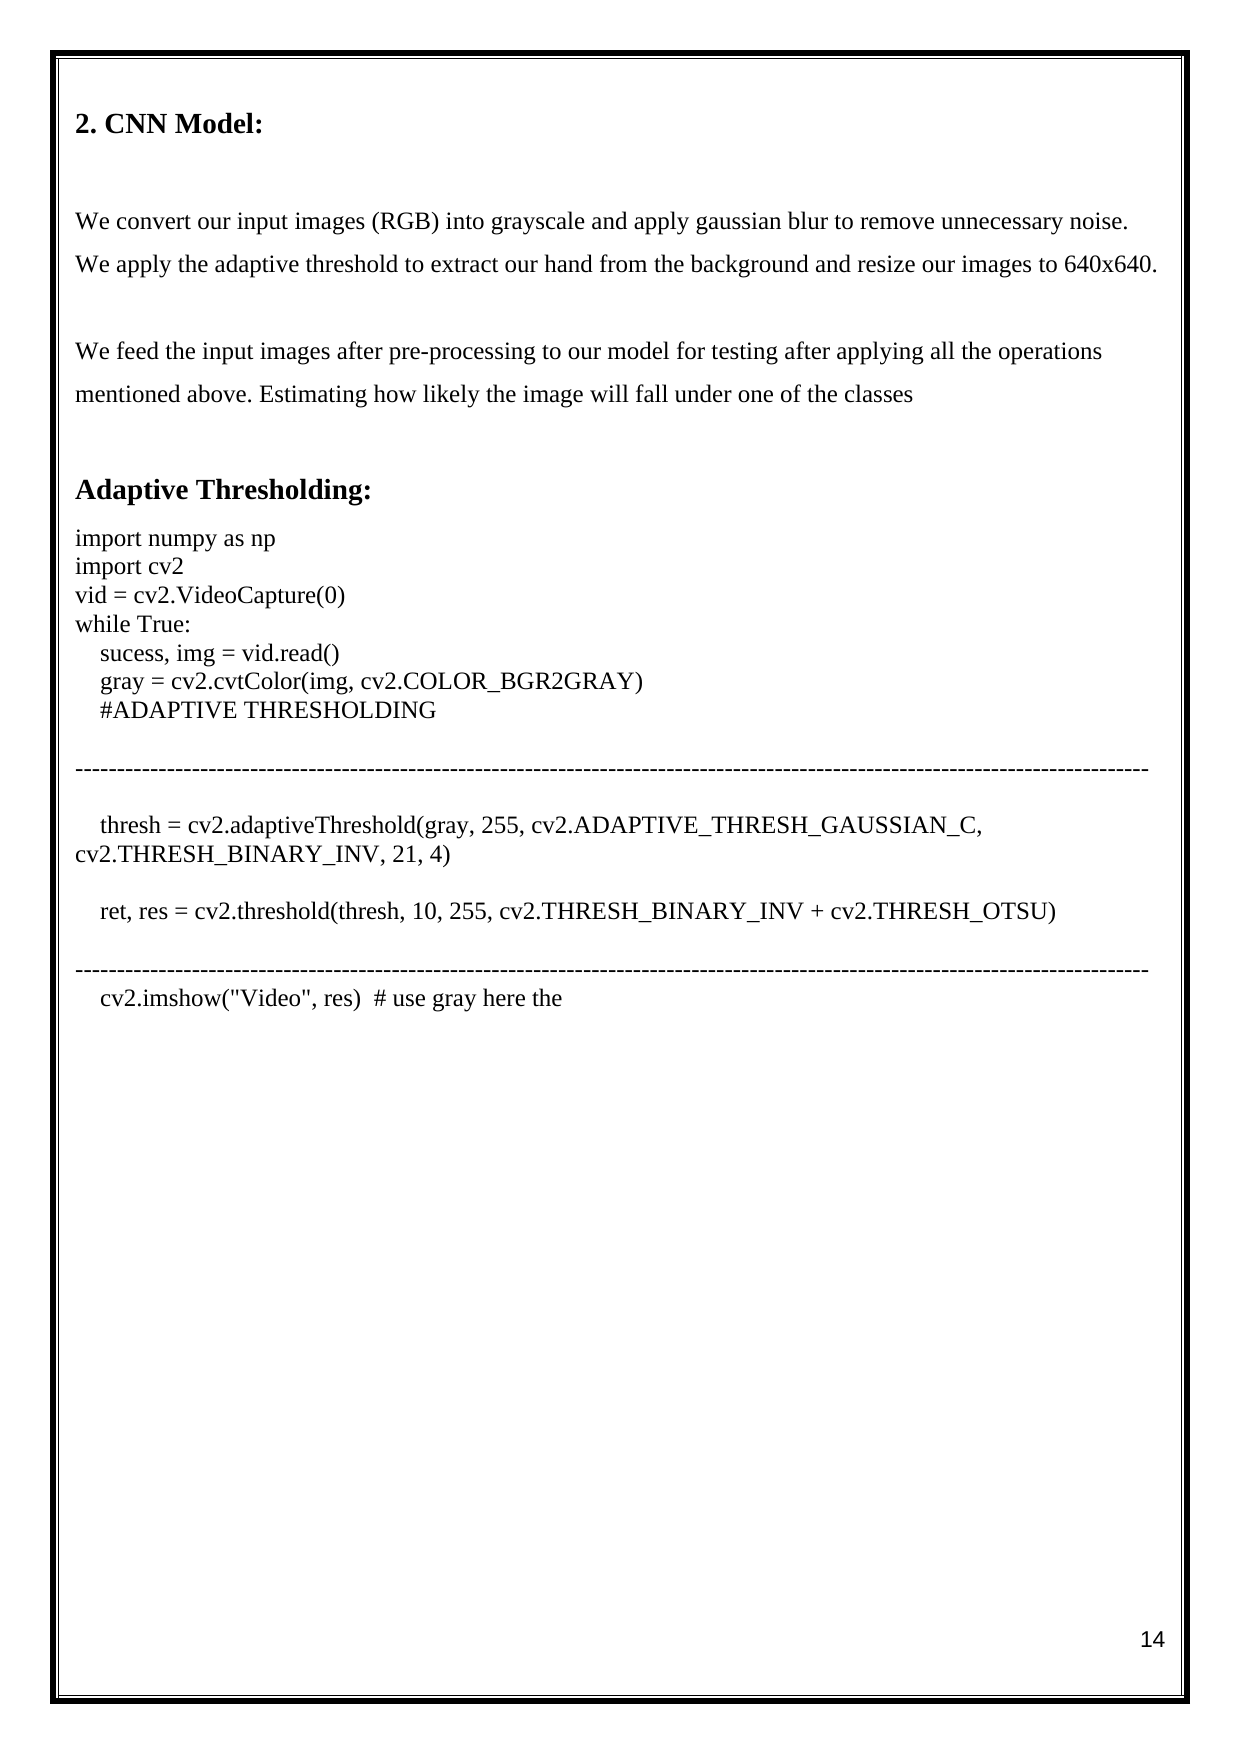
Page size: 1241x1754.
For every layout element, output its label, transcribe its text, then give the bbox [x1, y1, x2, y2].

text #ADAPTIVE THRESHOLDING [75, 695, 1165, 724]
text while True: [75, 609, 1165, 638]
text cv2.imshow("Video", res) # use gray here the [75, 983, 1165, 1011]
text sucess, img = vid.read() [75, 638, 1165, 666]
text --------------------------------------------------------------------------------------------------------------------------------- [75, 753, 1165, 781]
text 2. CNN Model: [75, 106, 1165, 139]
text ret, res = cv2.threshold(thresh, 10, 255, cv2.THRESH_BINARY_INV + cv2.THRESH_OTSU) [75, 896, 1165, 925]
text vid = cv2.VideoCapture(0) [75, 580, 1165, 609]
text import cv2 [75, 551, 1165, 580]
text We convert our input images (RGB) into grayscale and apply gaussian blur to remove unnecessary noise. We apply the adaptive threshold to extract our hand from the background and resize our images to 640x640. [75, 206, 1165, 278]
text gray = cv2.cvtColor(img, cv2.COLOR_BGR2GRAY) [75, 666, 1165, 695]
text thresh = cv2.adaptiveThreshold(gray, 255, cv2.ADAPTIVE_THRESH_GAUSSIAN_C, cv2.THRESH_BINARY_INV, 21, 4) [75, 810, 1165, 868]
text We feed the input images after pre-processing to our model for testing after applying all the operations mentioned above. Estimating how likely the image will fall under one of the classes [75, 336, 1165, 408]
text Adaptive Thresholding: [75, 472, 1165, 506]
text import numpy as np [75, 523, 1165, 551]
text --------------------------------------------------------------------------------------------------------------------------------- [75, 954, 1165, 983]
